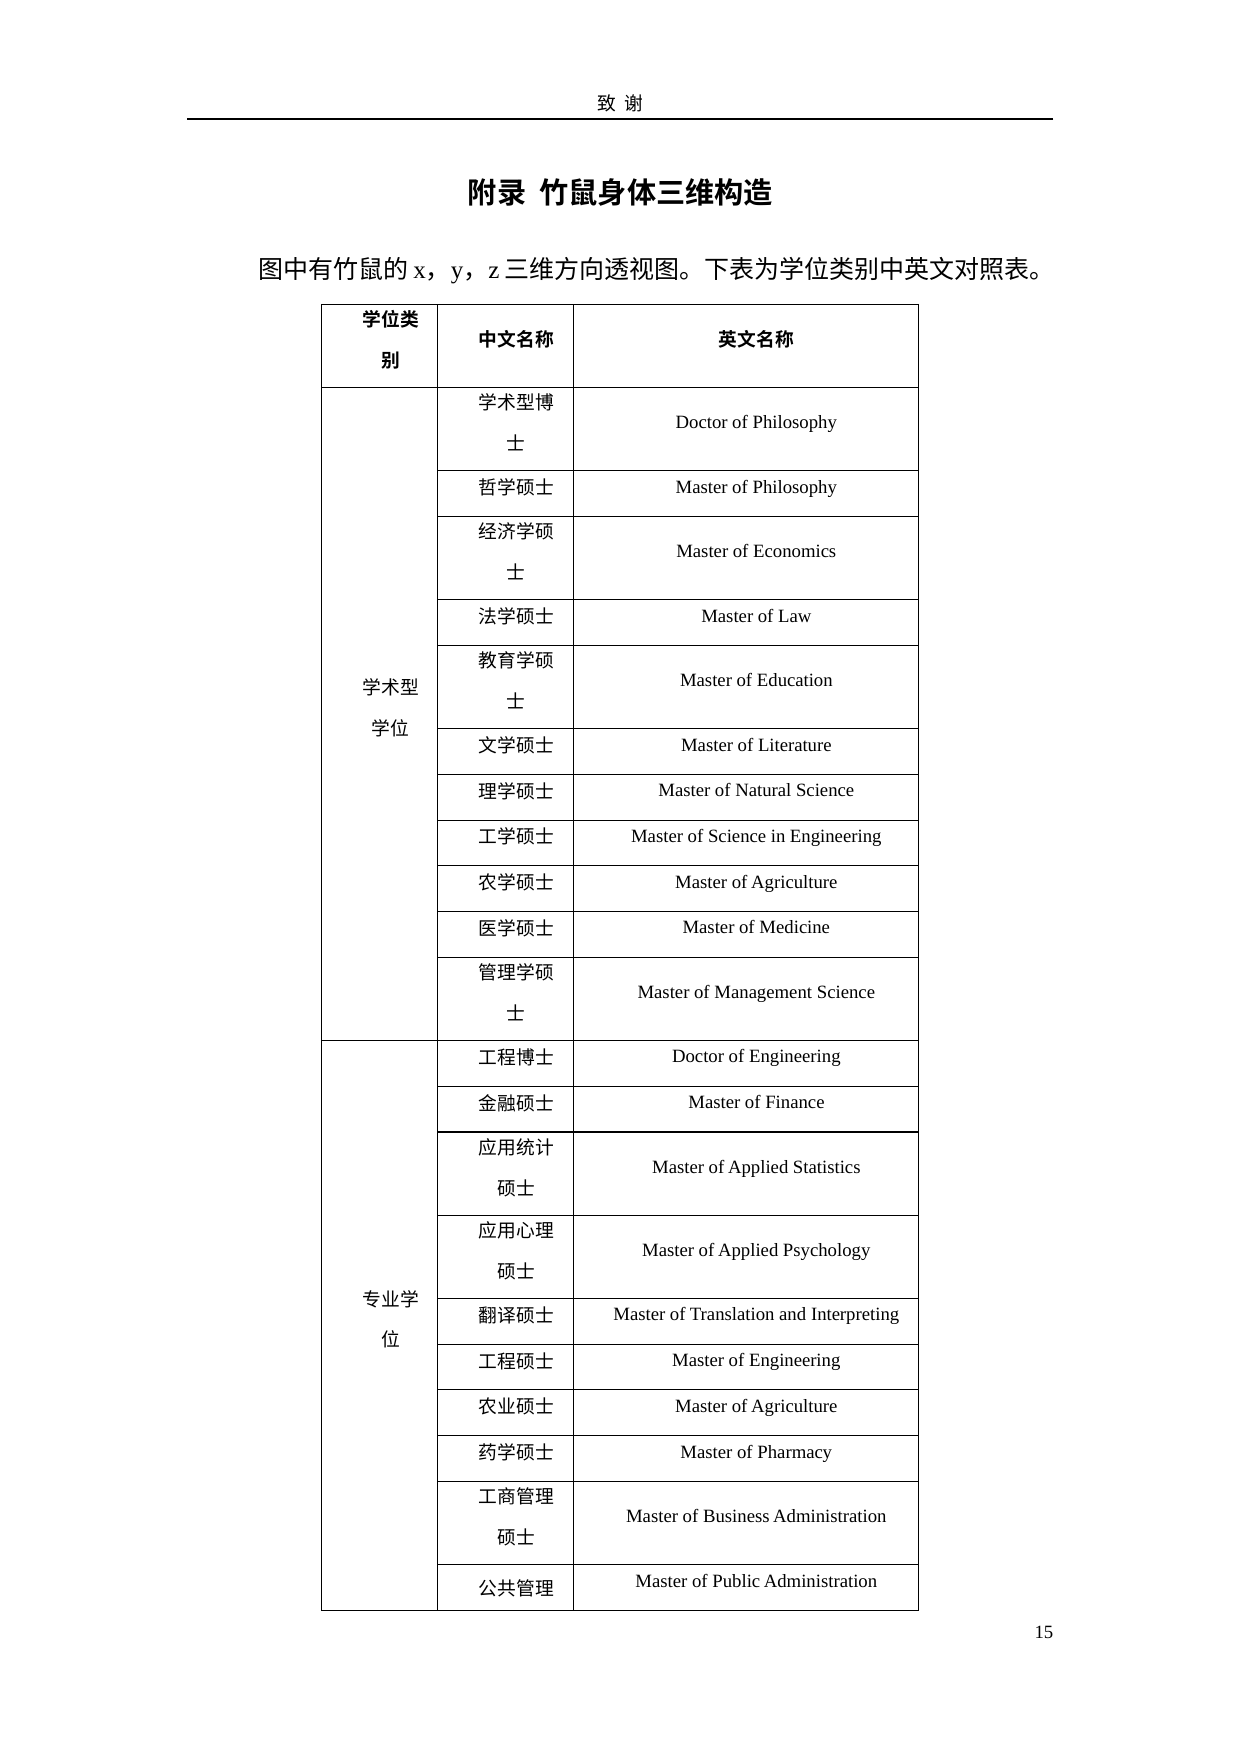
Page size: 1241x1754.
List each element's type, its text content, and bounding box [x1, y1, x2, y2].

table_cell 工程硕士 [438, 1345, 573, 1389]
table_cell Master of Translation and Interpreting [574, 1299, 918, 1344]
table_cell 哲学硕士 [438, 471, 573, 516]
table_cell Master of Education [574, 646, 918, 728]
table_header 学位类别 [322, 305, 437, 387]
table_cell 农学硕士 [438, 866, 573, 911]
table_cell 农业硕士 [438, 1390, 573, 1435]
table_cell 学术型学位 [322, 388, 437, 1040]
table_cell 工学硕士 [438, 821, 573, 865]
table_cell 文学硕士 [438, 729, 573, 774]
table_cell Master of Law [574, 600, 918, 645]
table_cell 公共管理硕士 [438, 1565, 573, 1610]
table_cell 理学硕士 [438, 775, 573, 819]
table_cell 金融硕士 [438, 1087, 573, 1131]
table_cell Master of Management Science [574, 958, 918, 1040]
table_header 英文名称 [574, 305, 918, 387]
table_cell 工商管理硕士 [438, 1482, 573, 1564]
table_cell 经济学硕士 [438, 517, 573, 599]
table_cell Master of Medicine [574, 912, 918, 957]
table_cell Master of Science in Engineering [574, 821, 918, 865]
table_cell Master of Agriculture [574, 866, 918, 911]
table_cell Master of Engineering [574, 1345, 918, 1389]
table_cell Master of Economics [574, 517, 918, 599]
table_cell Master of Applied Statistics [574, 1133, 918, 1215]
table_cell 管理学硕士 [438, 958, 573, 1040]
table_cell Master of Literature [574, 729, 918, 774]
table_cell Master of Business Administration [574, 1482, 918, 1564]
table_header 中文名称 [438, 305, 573, 387]
table_cell Master of Natural Science [574, 775, 918, 819]
table_cell 应用统计硕士 [438, 1133, 573, 1215]
subtitle 附录 竹鼠身体三维构造 [187, 169, 1053, 212]
table_cell Doctor of Engineering [574, 1041, 918, 1086]
table_cell 医学硕士 [438, 912, 573, 957]
text 图中有竹鼠的x，y，z三维方向透视图。下表为学位类别中英文对照表。 [208, 249, 1053, 286]
table_cell Master of Applied Psychology [574, 1216, 918, 1298]
table_cell 学术型博士 [438, 388, 573, 470]
table_cell Doctor of Philosophy [574, 388, 918, 470]
table_cell Master of Public Administration [574, 1565, 918, 1610]
table_cell 药学硕士 [438, 1436, 573, 1481]
table_cell 专业学位 [322, 1041, 437, 1610]
table_cell 翻译硕士 [438, 1299, 573, 1344]
table_cell 工程博士 [438, 1041, 573, 1086]
table_cell Master of Philosophy [574, 471, 918, 516]
table_cell 法学硕士 [438, 600, 573, 645]
table_cell Master of Agriculture [574, 1390, 918, 1435]
table_cell 教育学硕士 [438, 646, 573, 728]
table_cell Master of Finance [574, 1087, 918, 1131]
table_cell 应用心理硕士 [438, 1216, 573, 1298]
table_cell Master of Pharmacy [574, 1436, 918, 1481]
